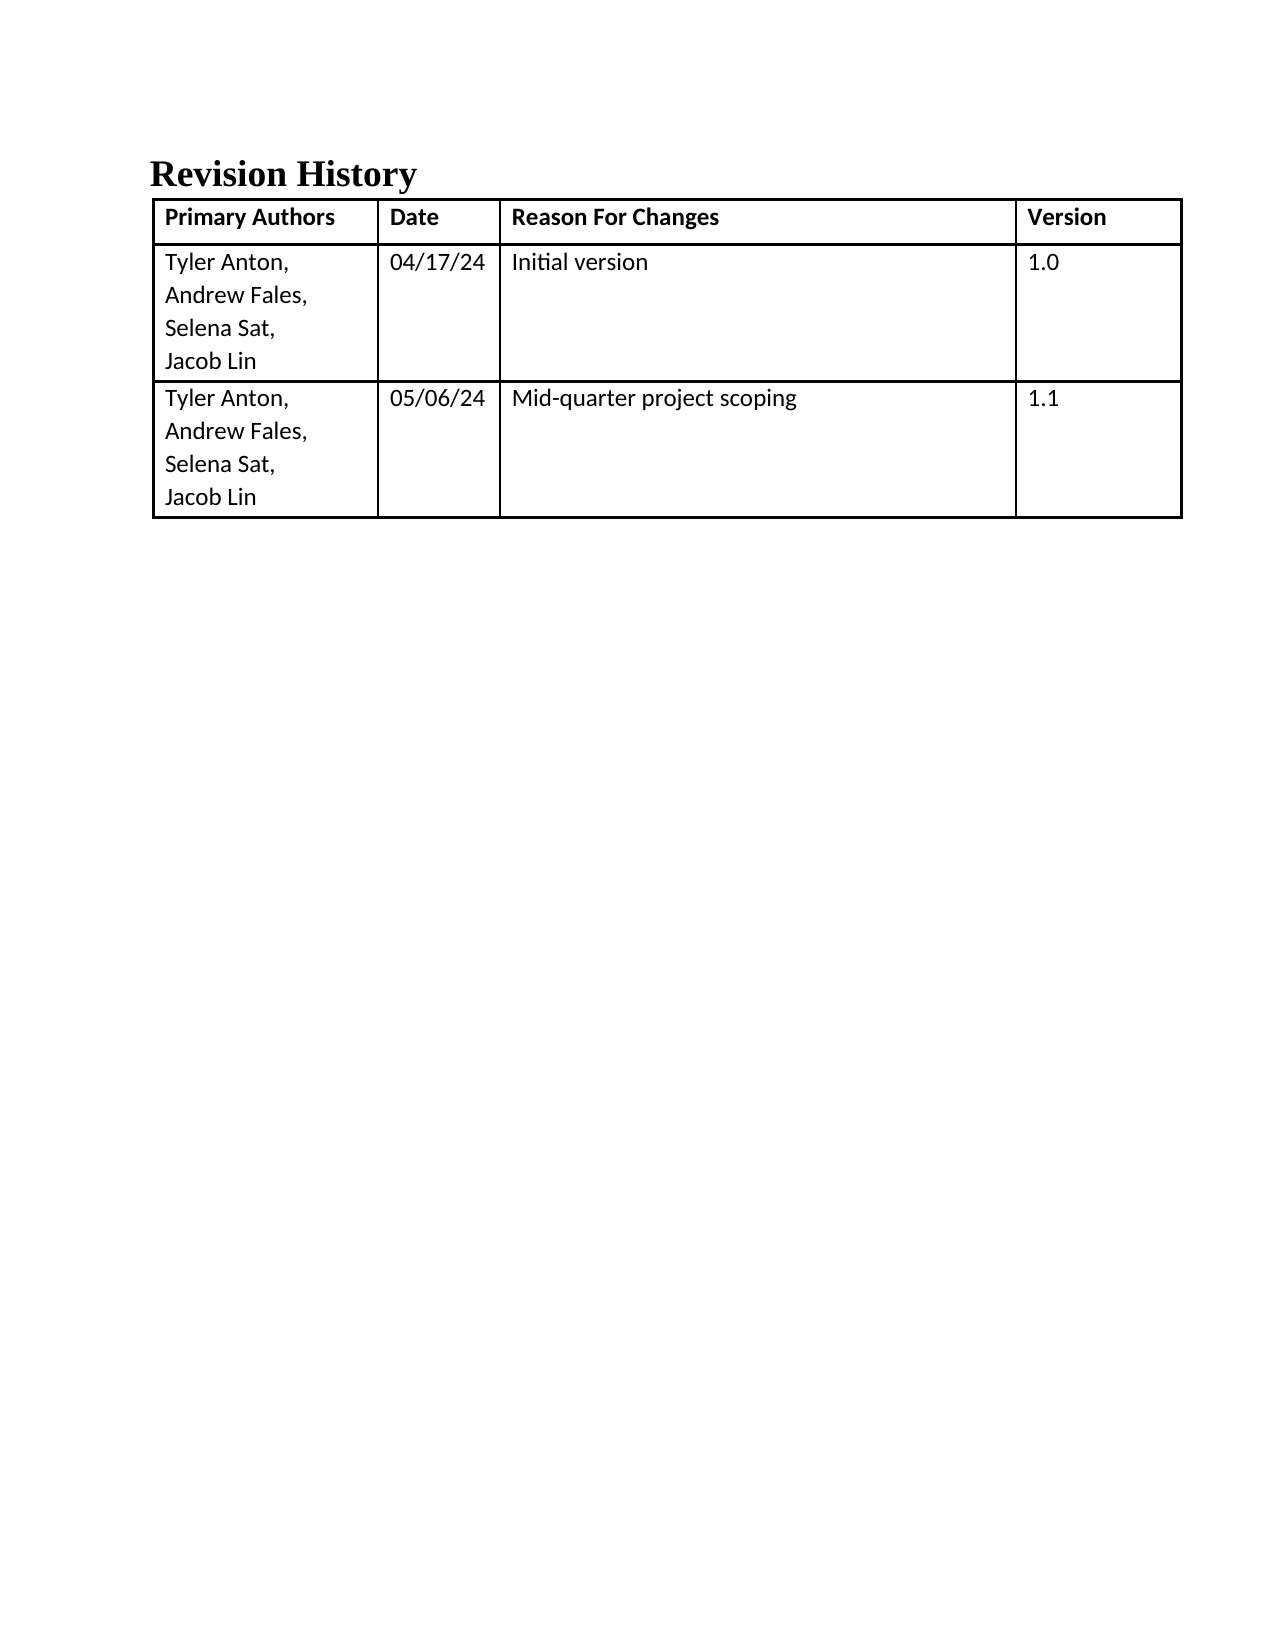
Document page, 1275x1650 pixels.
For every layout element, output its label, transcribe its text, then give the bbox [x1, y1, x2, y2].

table_header Version [1017, 201, 1180, 243]
table_header Primary Authors [155, 201, 377, 243]
subtitle Revision History [149, 151, 1148, 194]
table_cell Initial version [501, 246, 1015, 379]
table_cell Tyler Anton, Andrew Fales, Selena Sat, Jacob Lin [155, 383, 377, 516]
table_header Date [379, 201, 499, 243]
table_cell 05/06/24 [379, 383, 499, 516]
table_cell Mid-quarter project scoping [501, 383, 1015, 516]
table_cell Tyler Anton, Andrew Fales, Selena Sat, Jacob Lin [155, 246, 377, 379]
table_cell 1.0 [1017, 246, 1180, 379]
table_cell 1.1 [1017, 383, 1180, 516]
table_header Reason For Changes [501, 201, 1015, 243]
table_cell 04/17/24 [379, 246, 499, 379]
